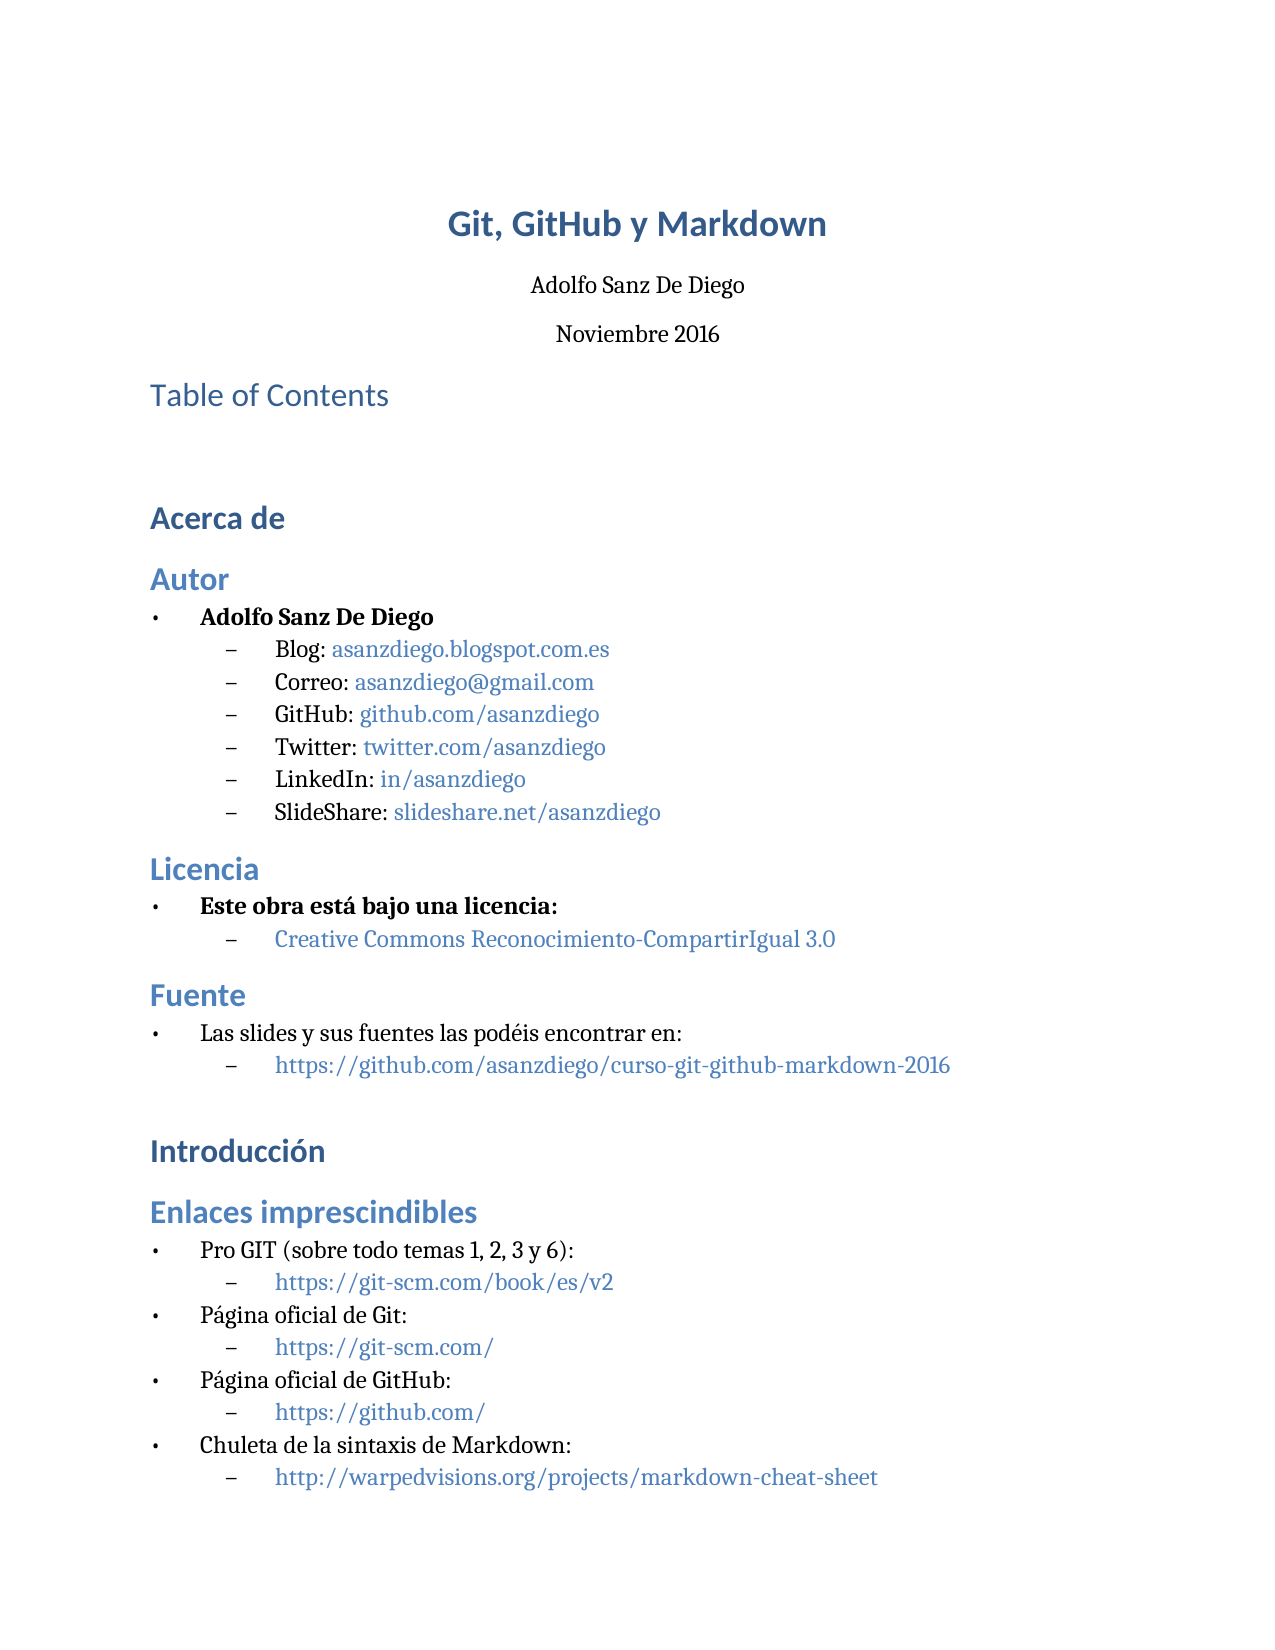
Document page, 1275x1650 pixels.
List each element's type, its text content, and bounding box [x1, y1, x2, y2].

subtitle Autor [150, 558, 1125, 599]
subtitle Licencia [150, 847, 1125, 888]
list https://github.com/ [225, 1398, 1125, 1427]
list Blog: asanzdiego.blogspot.com.es [225, 635, 1125, 664]
list LinkedIn: in/asanzdiego [225, 765, 1125, 794]
list Pro GIT (sobre todo temas 1, 2, 3 y 6): [150, 1236, 1125, 1264]
list http://warpedvisions.org/projects/markdown-cheat-sheet [225, 1463, 1125, 1492]
subtitle Fuente [150, 974, 1125, 1015]
list https://git-scm.com/book/es/v2 [225, 1268, 1125, 1297]
list https://git-scm.com/ [225, 1333, 1125, 1362]
subtitle Acerca de [150, 497, 1125, 538]
subtitle Introducción [150, 1130, 1125, 1171]
list Chuleta de la sintaxis de Markdown: [150, 1431, 1125, 1459]
list Página oficial de GitHub: [150, 1366, 1125, 1394]
list Adolfo Sanz De Diego [150, 603, 1125, 632]
subtitle Enlaces imprescindibles [150, 1191, 1125, 1232]
list Este obra está bajo una licencia: [150, 892, 1125, 921]
list Creative Commons Reconocimiento-CompartirIgual 3.0 [225, 924, 1125, 953]
list GitHub: github.com/asanzdiego [225, 700, 1125, 729]
text Noviembre 2016 [150, 320, 1125, 349]
title Git, GitHub y Markdown [150, 200, 1125, 246]
list Correo: asanzdiego@gmail.com [225, 668, 1125, 697]
list Twitter: twitter.com/asanzdiego [225, 733, 1125, 762]
list SlideShare: slideshare.net/asanzdiego [225, 798, 1125, 827]
list Página oficial de Git: [150, 1301, 1125, 1329]
text Adolfo Sanz De Diego [150, 271, 1125, 299]
list Las slides y sus fuentes las podéis encontrar en: [150, 1018, 1125, 1047]
list https://github.com/asanzdiego/curso-git-github-markdown-2016 [225, 1051, 1125, 1080]
